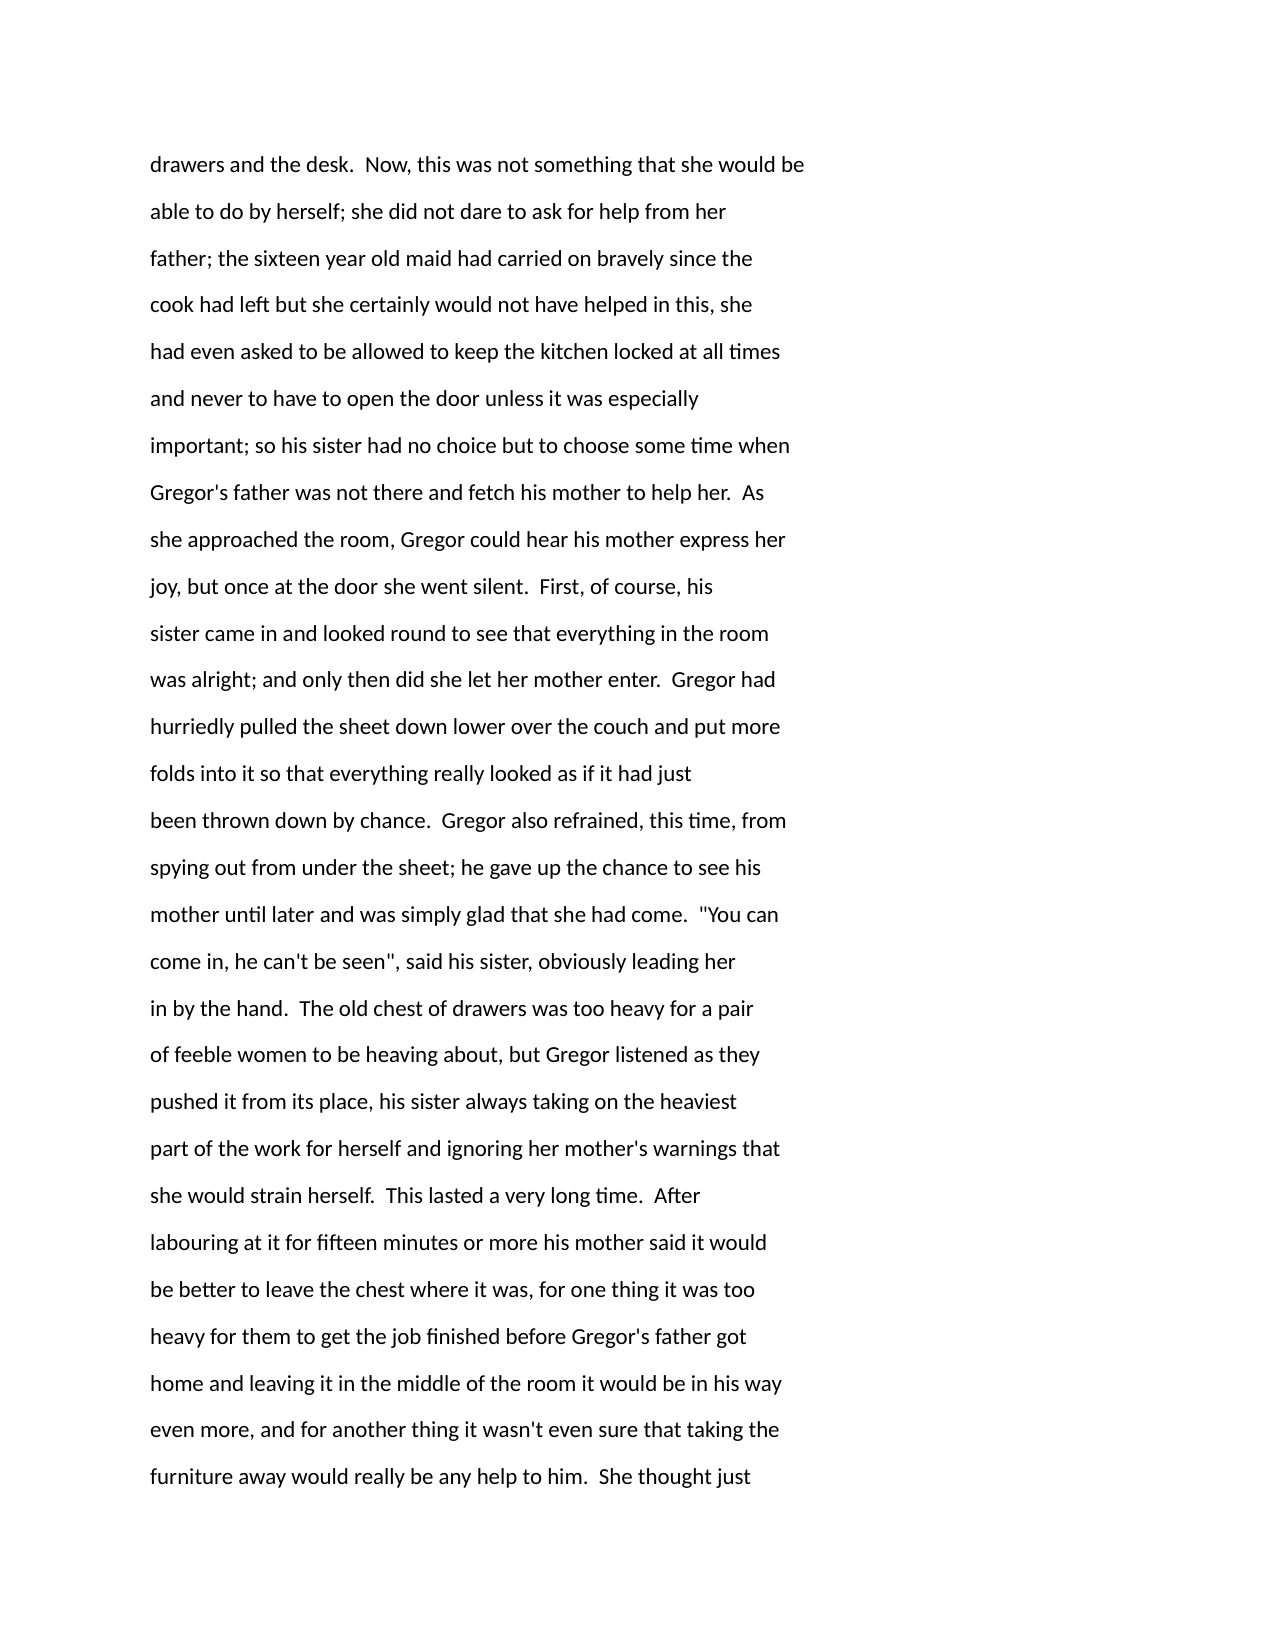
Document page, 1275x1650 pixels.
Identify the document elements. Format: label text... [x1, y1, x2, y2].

text sister came in and looked round to see that everything in the room [150, 619, 1125, 647]
text she approached the room, Gregor could hear his mother express her [150, 525, 1125, 553]
text able to do by herself; she did not dare to ask for help from her [150, 197, 1125, 225]
text been thrown down by chance. Gregor also refrained, this time, from [150, 806, 1125, 834]
text drawers and the desk. Now, this was not something that she would be [150, 150, 1125, 178]
text in by the hand. The old chest of drawers was too heavy for a pair [150, 994, 1125, 1022]
text and never to have to open the door unless it was especially [150, 384, 1125, 412]
text mother until later and was simply glad that she had come. "You can [150, 900, 1125, 928]
text father; the sixteen year old maid had carried on bravely since the [150, 244, 1125, 272]
text she would strain herself. This lasted a very long time. After [150, 1181, 1125, 1209]
text had even asked to be allowed to keep the kitchen locked at all times [150, 337, 1125, 366]
text folds into it so that everything really looked as if it had just [150, 759, 1125, 787]
text home and leaving it in the middle of the room it would be in his way [150, 1369, 1125, 1397]
text heavy for them to get the job finished before Gregor's father got [150, 1322, 1125, 1350]
text was alright; and only then did she let her mother enter. Gregor had [150, 666, 1125, 694]
text Gregor's father was not there and fetch his mother to help her. As [150, 478, 1125, 506]
text furniture away would really be any help to him. She thought just [150, 1462, 1125, 1491]
text part of the work for herself and ignoring her mother's warnings that [150, 1134, 1125, 1162]
text cook had left but she certainly would not have helped in this, she [150, 291, 1125, 319]
text pushed it from its place, his sister always taking on the heaviest [150, 1087, 1125, 1116]
text be better to leave the chest where it was, for one thing it was too [150, 1275, 1125, 1303]
text of feeble women to be heaving about, but Gregor listened as they [150, 1041, 1125, 1069]
text even more, and for another thing it wasn't even sure that taking the [150, 1416, 1125, 1444]
text labouring at it for fifteen minutes or more his mother said it would [150, 1228, 1125, 1256]
text joy, but once at the door she went silent. First, of course, his [150, 572, 1125, 600]
text spying out from under the sheet; he gave up the chance to see his [150, 853, 1125, 881]
text hurriedly pulled the sheet down lower over the couch and put more [150, 712, 1125, 741]
text important; so his sister had no choice but to choose some time when [150, 431, 1125, 459]
text come in, he can't be seen", said his sister, obviously leading her [150, 947, 1125, 975]
